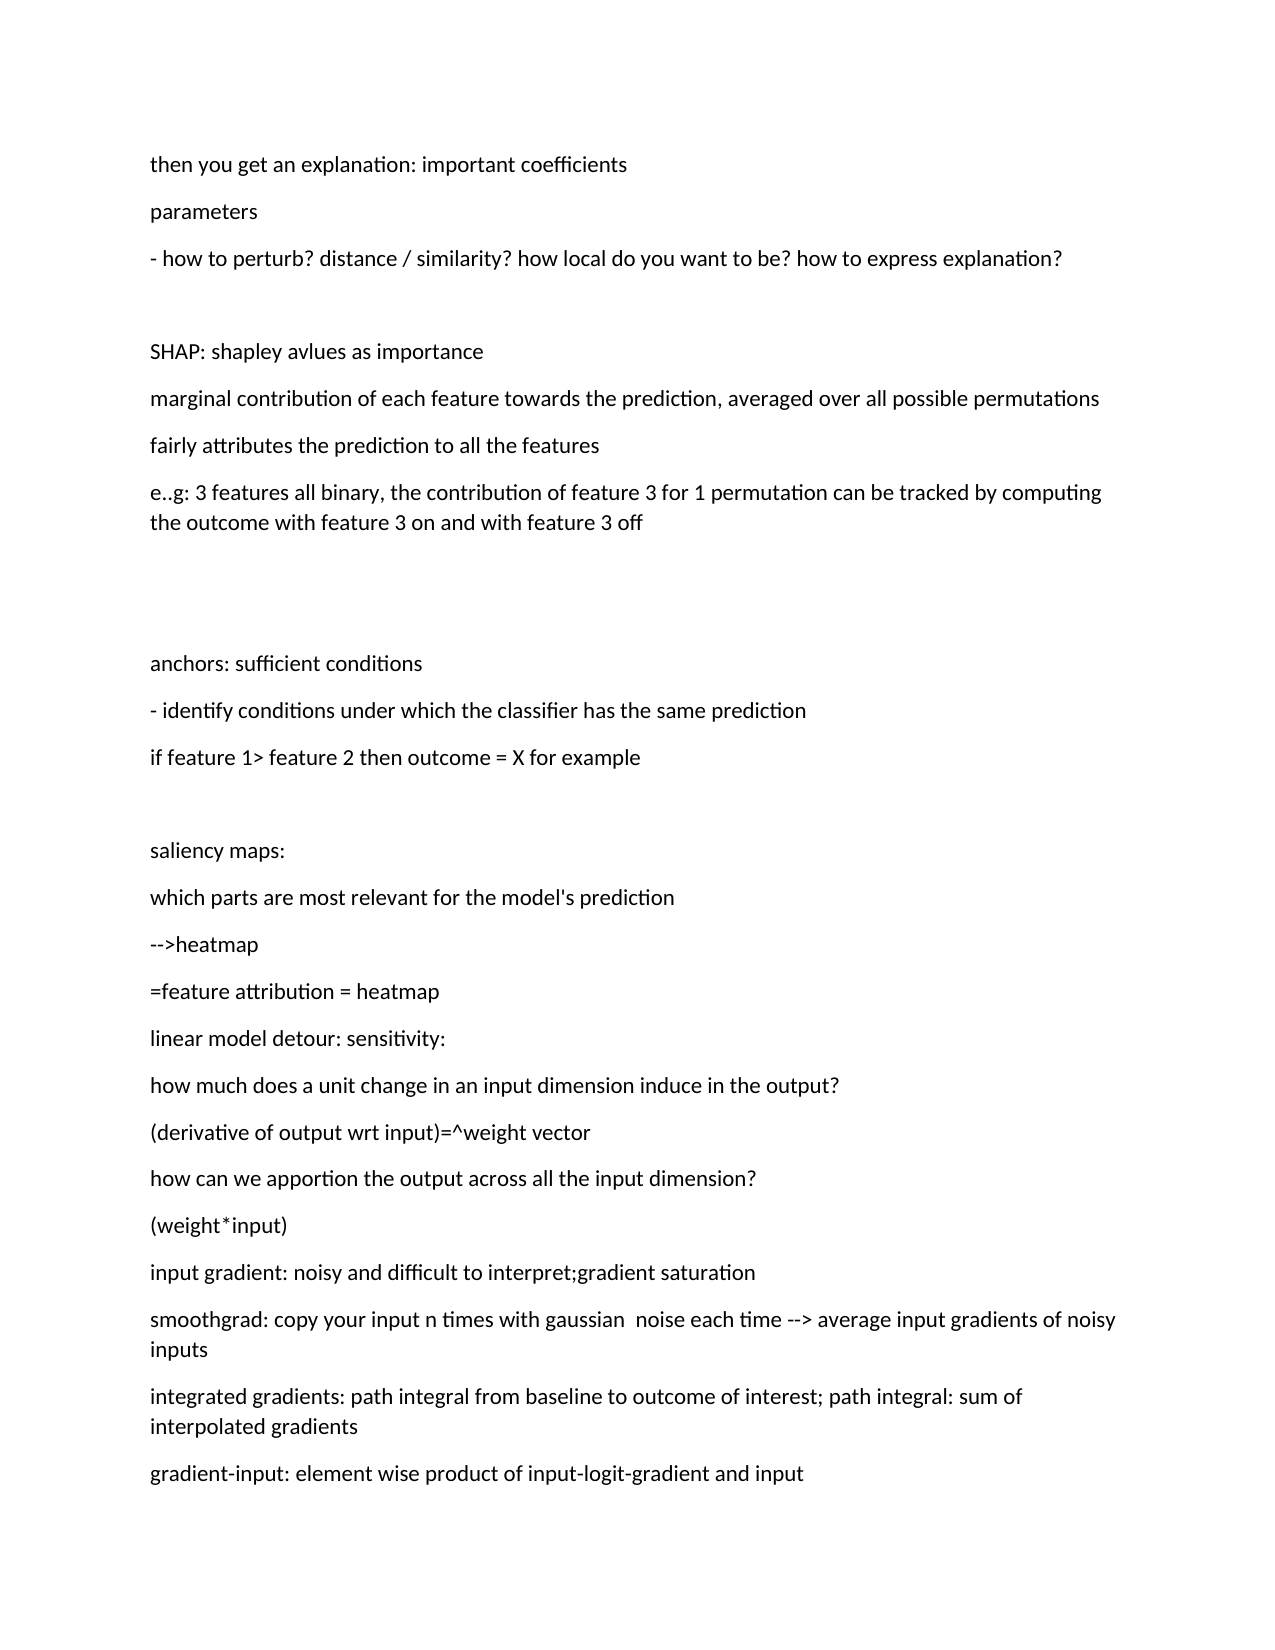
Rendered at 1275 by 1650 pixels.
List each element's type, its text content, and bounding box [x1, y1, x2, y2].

text (weight*input) [150, 1211, 1125, 1239]
text (derivative of output wrt input)=^weight vector [150, 1118, 1125, 1146]
text anchors: sufficient conditions [150, 649, 1125, 677]
text if feature 1> feature 2 then outcome = X for example [150, 743, 1125, 771]
text SHAP: shapley avlues as importance [150, 337, 1125, 366]
text e..g: 3 features all binary, the contribution of feature 3 for 1 permutation can be tracked by computing the outcome with feature 3 on and with feature 3 off [150, 478, 1125, 536]
text how much does a unit change in an input dimension induce in the output? [150, 1071, 1125, 1099]
text then you get an explanation: important coefficients [150, 150, 1125, 178]
text - how to perturb? distance / similarity? how local do you want to be? how to express explanation? [150, 244, 1125, 272]
text saliency maps: [150, 836, 1125, 864]
text input gradient: noisy and difficult to interpret;gradient saturation [150, 1258, 1125, 1286]
text -->heatmap [150, 930, 1125, 958]
text - identify conditions under which the classifier has the same prediction [150, 696, 1125, 724]
text fairly attributes the prediction to all the features [150, 431, 1125, 459]
text parameters [150, 197, 1125, 225]
text =feature attribution = heatmap [150, 977, 1125, 1005]
text marginal contribution of each feature towards the prediction, averaged over all possible permutations [150, 384, 1125, 412]
text smoothgrad: copy your input n times with gaussian noise each time --> average input gradients of noisy inputs [150, 1305, 1125, 1363]
text gradient-input: element wise product of input-logit-gradient and input [150, 1459, 1125, 1487]
text which parts are most relevant for the model's prediction [150, 883, 1125, 911]
text linear model detour: sensitivity: [150, 1024, 1125, 1052]
text how can we apportion the output across all the input dimension? [150, 1164, 1125, 1193]
text integrated gradients: path integral from baseline to outcome of interest; path integral: sum of interpolated gradients [150, 1382, 1125, 1441]
